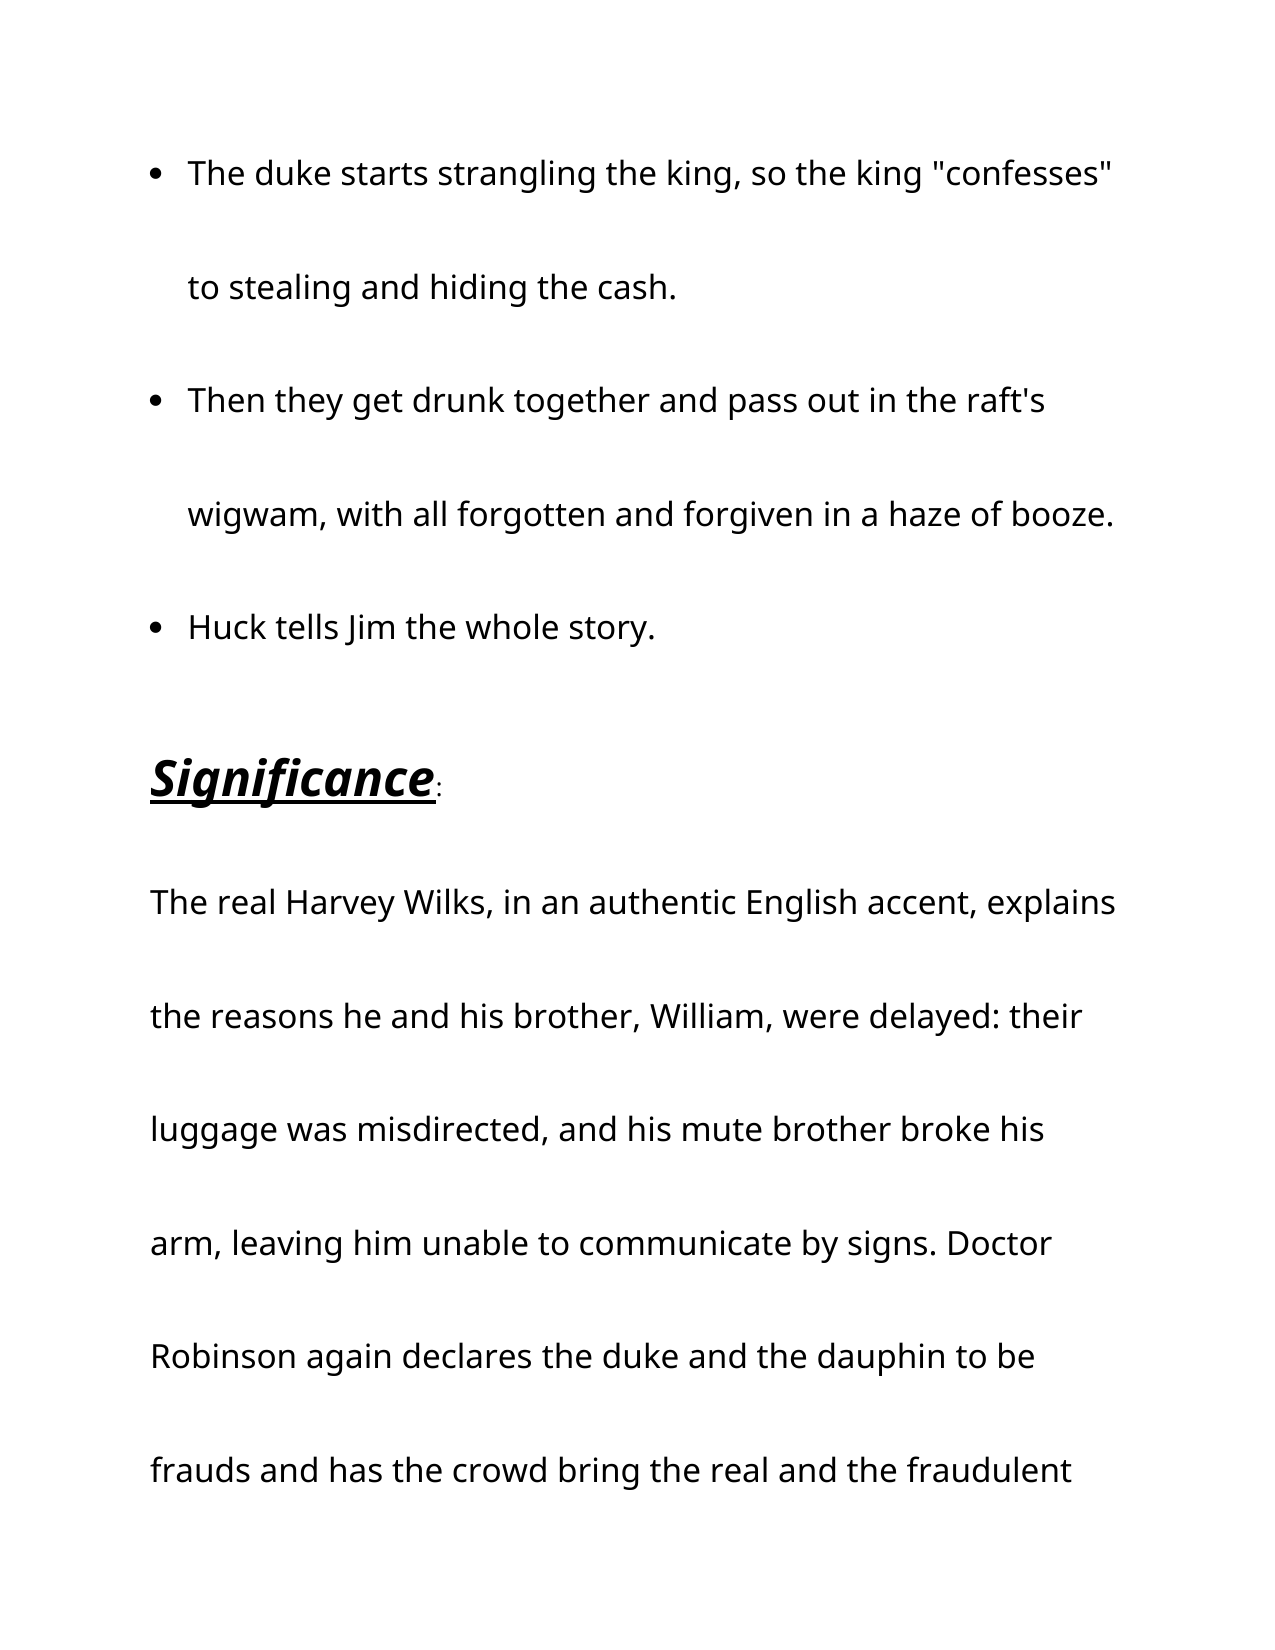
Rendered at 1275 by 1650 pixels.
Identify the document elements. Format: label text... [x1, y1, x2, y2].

list The duke starts strangling the king, so the king "confesses" to stealing and hiding the cash. [150, 150, 1125, 309]
list Huck tells Jim the whole story. [150, 604, 1125, 649]
list Then they get drunk together and pass out in the raft's wigwam, with all forgotten and forgiven in a haze of booze. [150, 377, 1125, 536]
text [150, 743, 1125, 1492]
